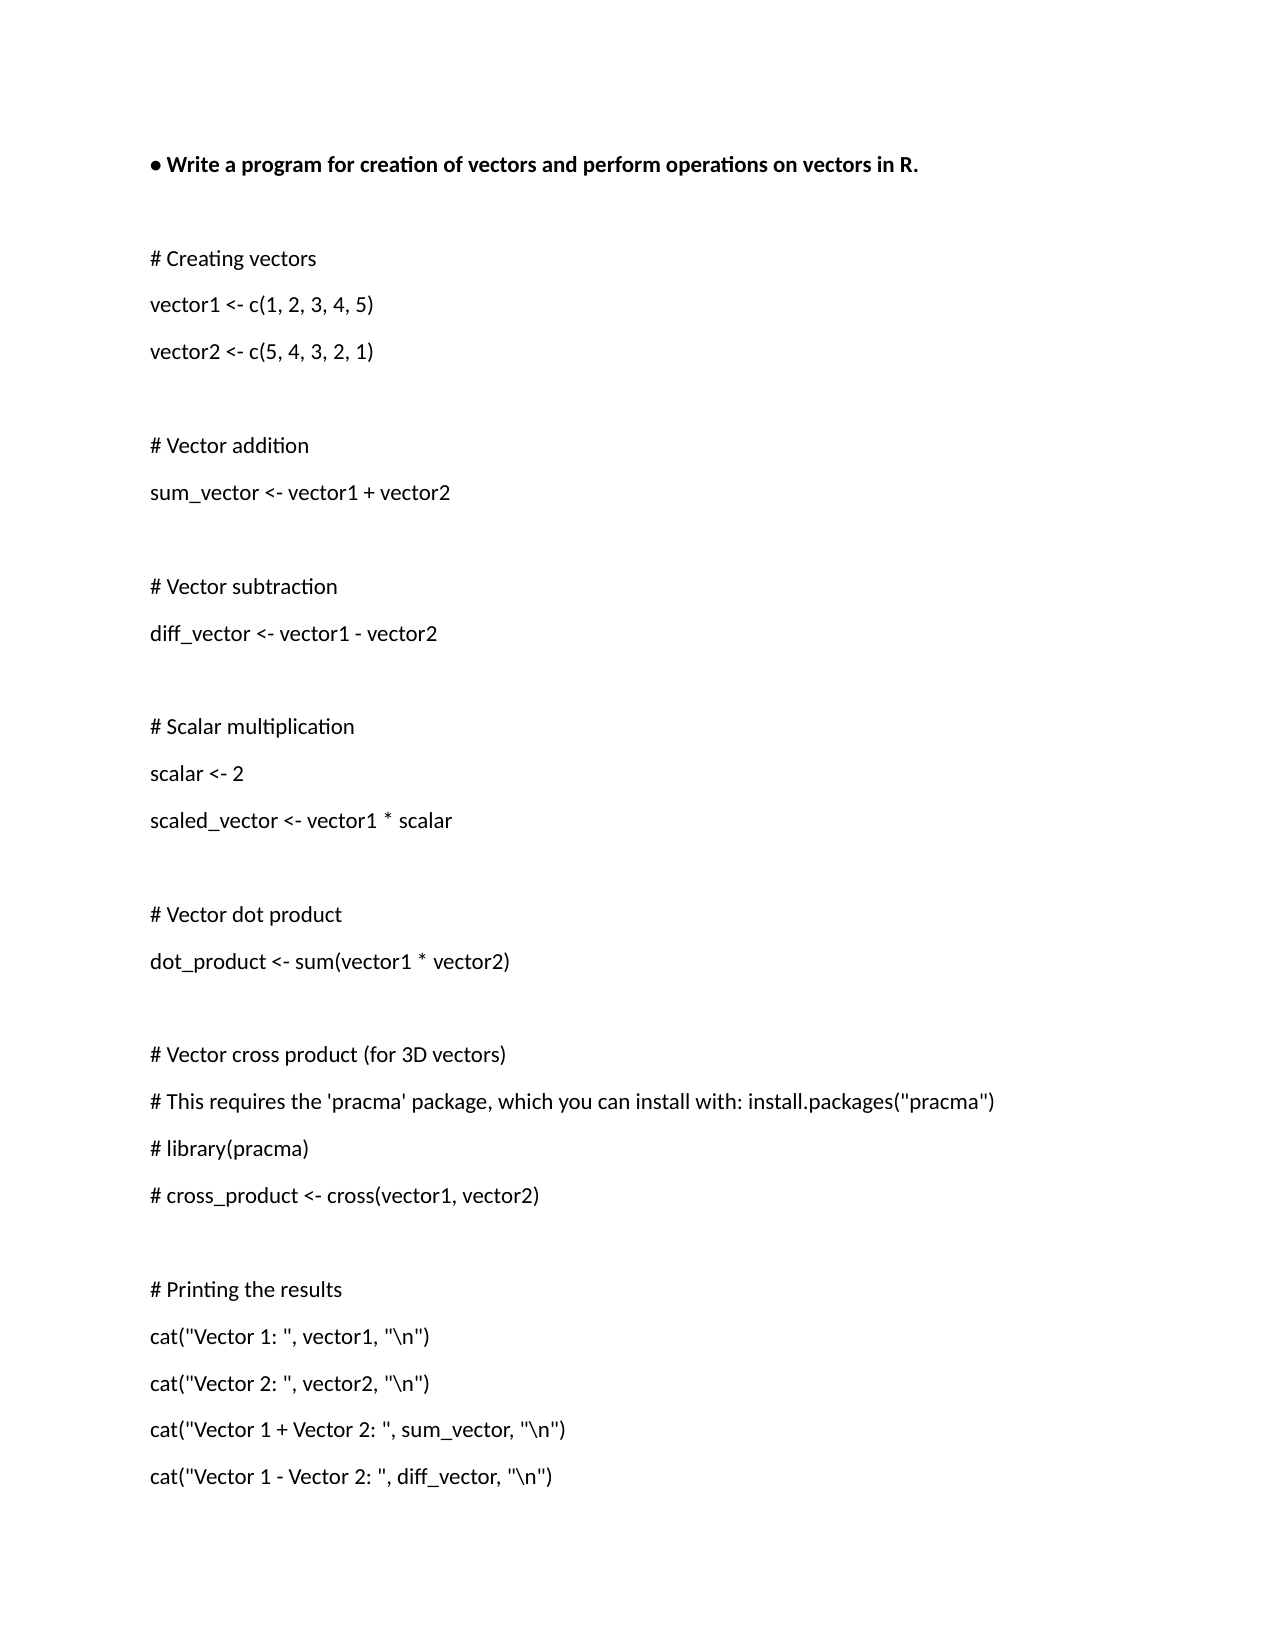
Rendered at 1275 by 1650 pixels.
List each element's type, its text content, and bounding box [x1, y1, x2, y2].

text # cross_product <- cross(vector1, vector2) [150, 1181, 1125, 1209]
text # Vector cross product (for 3D vectors) [150, 1041, 1125, 1069]
text cat("Vector 2: ", vector2, "\n") [150, 1369, 1125, 1397]
text cat("Vector 1 + Vector 2: ", sum_vector, "\n") [150, 1416, 1125, 1444]
text # This requires the 'pracma' package, which you can install with: install.packages("pracma") [150, 1087, 1125, 1116]
text # Vector addition [150, 431, 1125, 459]
text # Creating vectors [150, 244, 1125, 272]
text vector1 <- c(1, 2, 3, 4, 5) [150, 291, 1125, 319]
text # library(pracma) [150, 1134, 1125, 1162]
text • Write a program for creation of vectors and perform operations on vectors in R. [150, 150, 1125, 178]
text cat("Vector 1: ", vector1, "\n") [150, 1322, 1125, 1350]
text vector2 <- c(5, 4, 3, 2, 1) [150, 337, 1125, 366]
text # Vector subtraction [150, 572, 1125, 600]
text # Vector dot product [150, 900, 1125, 928]
text # Scalar multiplication [150, 712, 1125, 741]
text sum_vector <- vector1 + vector2 [150, 478, 1125, 506]
text dot_product <- sum(vector1 * vector2) [150, 947, 1125, 975]
text scalar <- 2 [150, 759, 1125, 787]
text scaled_vector <- vector1 * scalar [150, 806, 1125, 834]
text diff_vector <- vector1 - vector2 [150, 619, 1125, 647]
text # Printing the results [150, 1275, 1125, 1303]
text cat("Vector 1 - Vector 2: ", diff_vector, "\n") [150, 1462, 1125, 1491]
